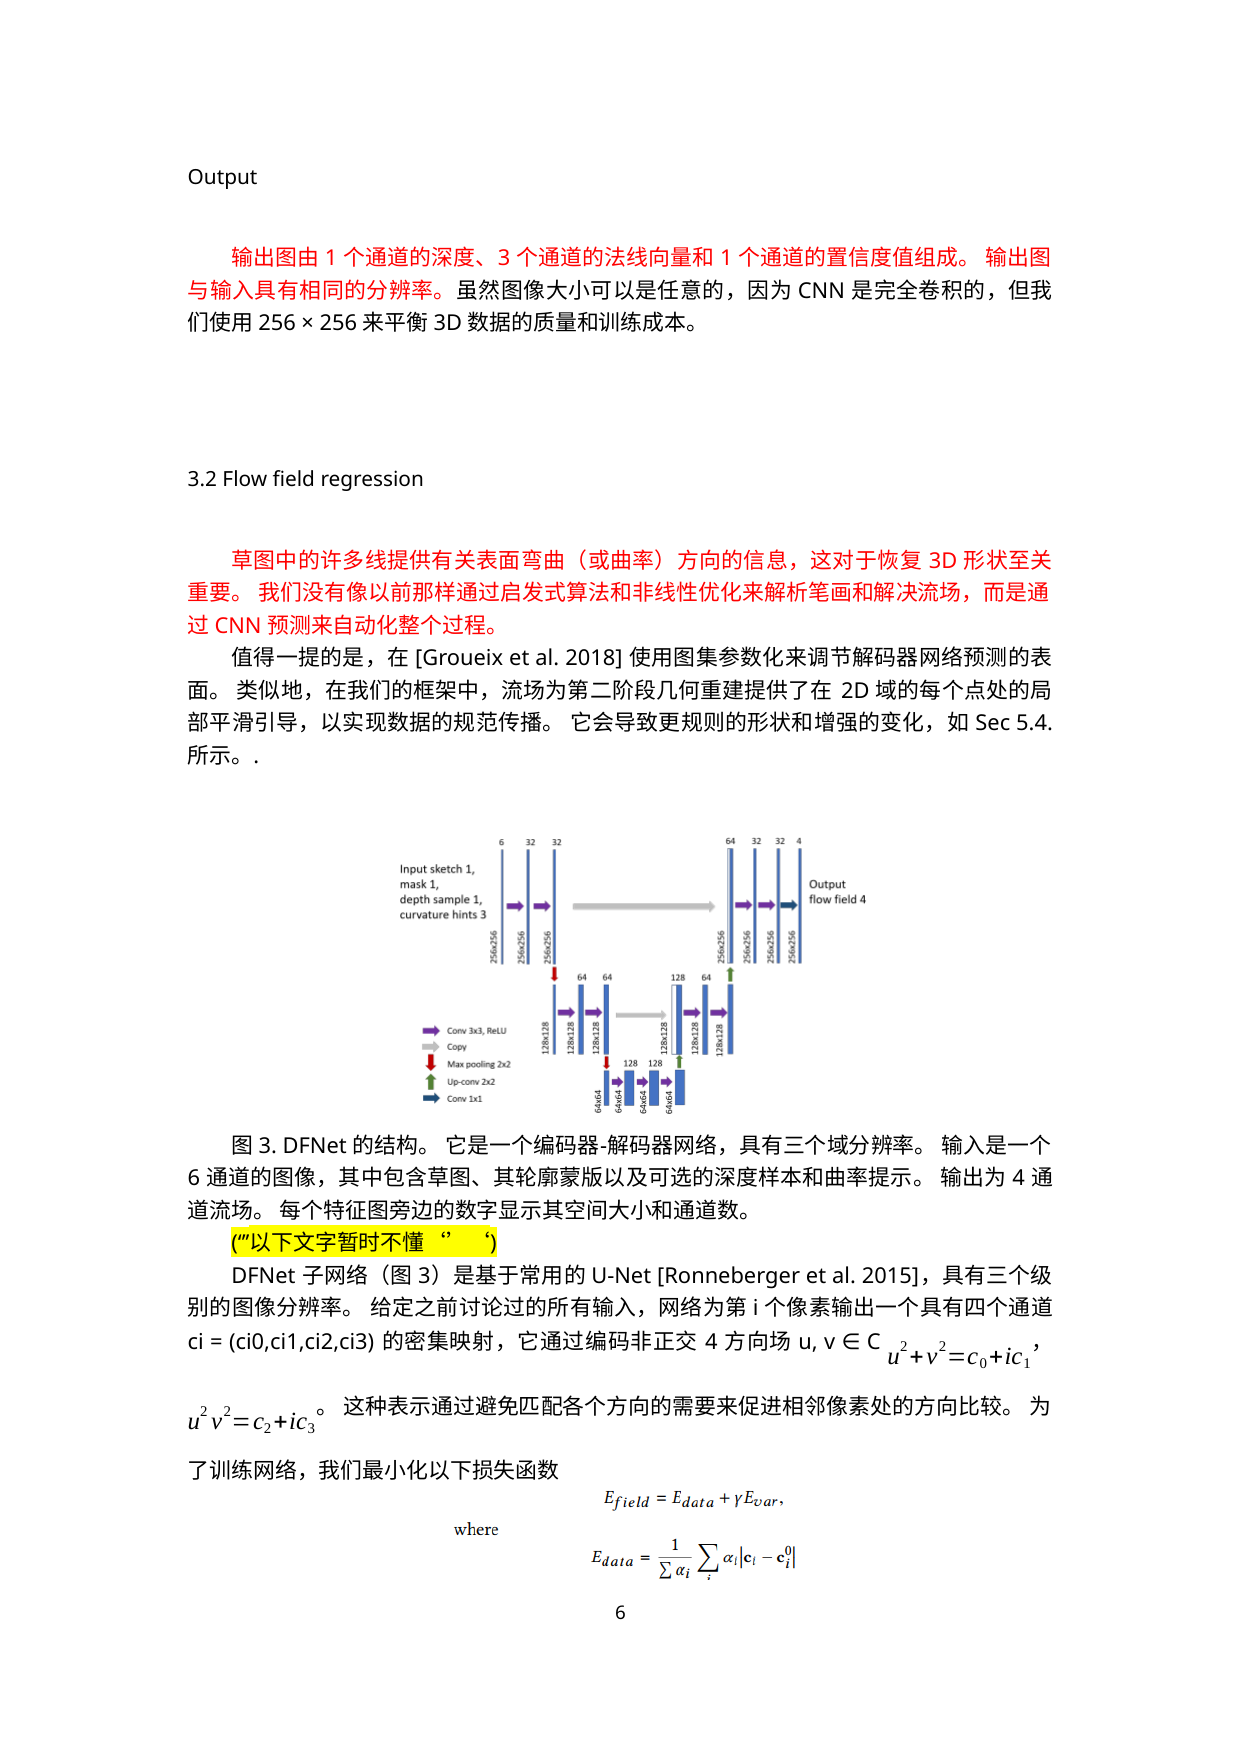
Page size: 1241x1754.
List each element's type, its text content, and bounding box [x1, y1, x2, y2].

text 图 3. DFNet 的结构。 它是一个编码器-解码器网络，具有三个域分辨率。 输入是一个 6 通道的图像，其中包含草图、其轮廓蒙版以及可选的深度样本和曲率提示。 输出为 4 通道流场。 每个特征图旁边的数字显示其空间大小和通道数。 [187, 1127, 1053, 1225]
text 值得一提的是，在 [Groueix et al. 2018] 使用图集参数化来调节解码器网络预测的表面。 类似地，在我们的框架中，流场为第二阶段几何重建提供了在 2D 域的每个点处的局部平滑引导，以实现数据的规范传播。 它会导致更规则的形状和增强的变化，如 Sec 5.4. 所示。. [187, 640, 1053, 770]
subtitle Output [187, 160, 1053, 192]
text 草图中的许多线提供有关表面弯曲（或曲率）方向的信息，这对于恢复 3D 形状至关重要。 我们没有像以前那样通过启发式算法和非线性优化来解析笔画和解决流场，而是通过 CNN 预测来自动化整个过程。 [187, 542, 1053, 640]
picture [382, 802, 902, 1119]
picture [437, 1485, 847, 1580]
subtitle 3.2 Flow field regression [187, 462, 1053, 495]
text (‘’’以下文字暂时不懂‘’‘) [187, 1225, 249, 1257]
text (‘’’以下文字暂时不懂‘’‘) [490, 1225, 1053, 1257]
text DFNet 子网络（图 3）是基于常用的 U-Net [Ronneberger et al. 2015]，具有三个级别的图像分辨率。 给定之前讨论过的所有输入，网络为第 i 个像素输出一个具有四个通道 ci = (ci0,ci1,ci2,ci3) 的密集映射，它通过编码非正交 4 方向场 u, v ∈ C ，。 这种表示通过避免匹配各个方向的需要来促进相邻像素处的方向比较。 为了训练网络，我们最小化以下损失函数 [187, 1257, 1053, 1485]
text 输出图由 1 个通道的深度、3 个通道的法线向量和 1 个通道的置信度值组成。 输出图与输入具有相同的分辨率。虽然图像大小可以是任意的，因为 CNN 是完全卷积的，但我们使用 256 × 256 来平衡 3D 数据的质量和训练成本。 [187, 240, 1053, 338]
